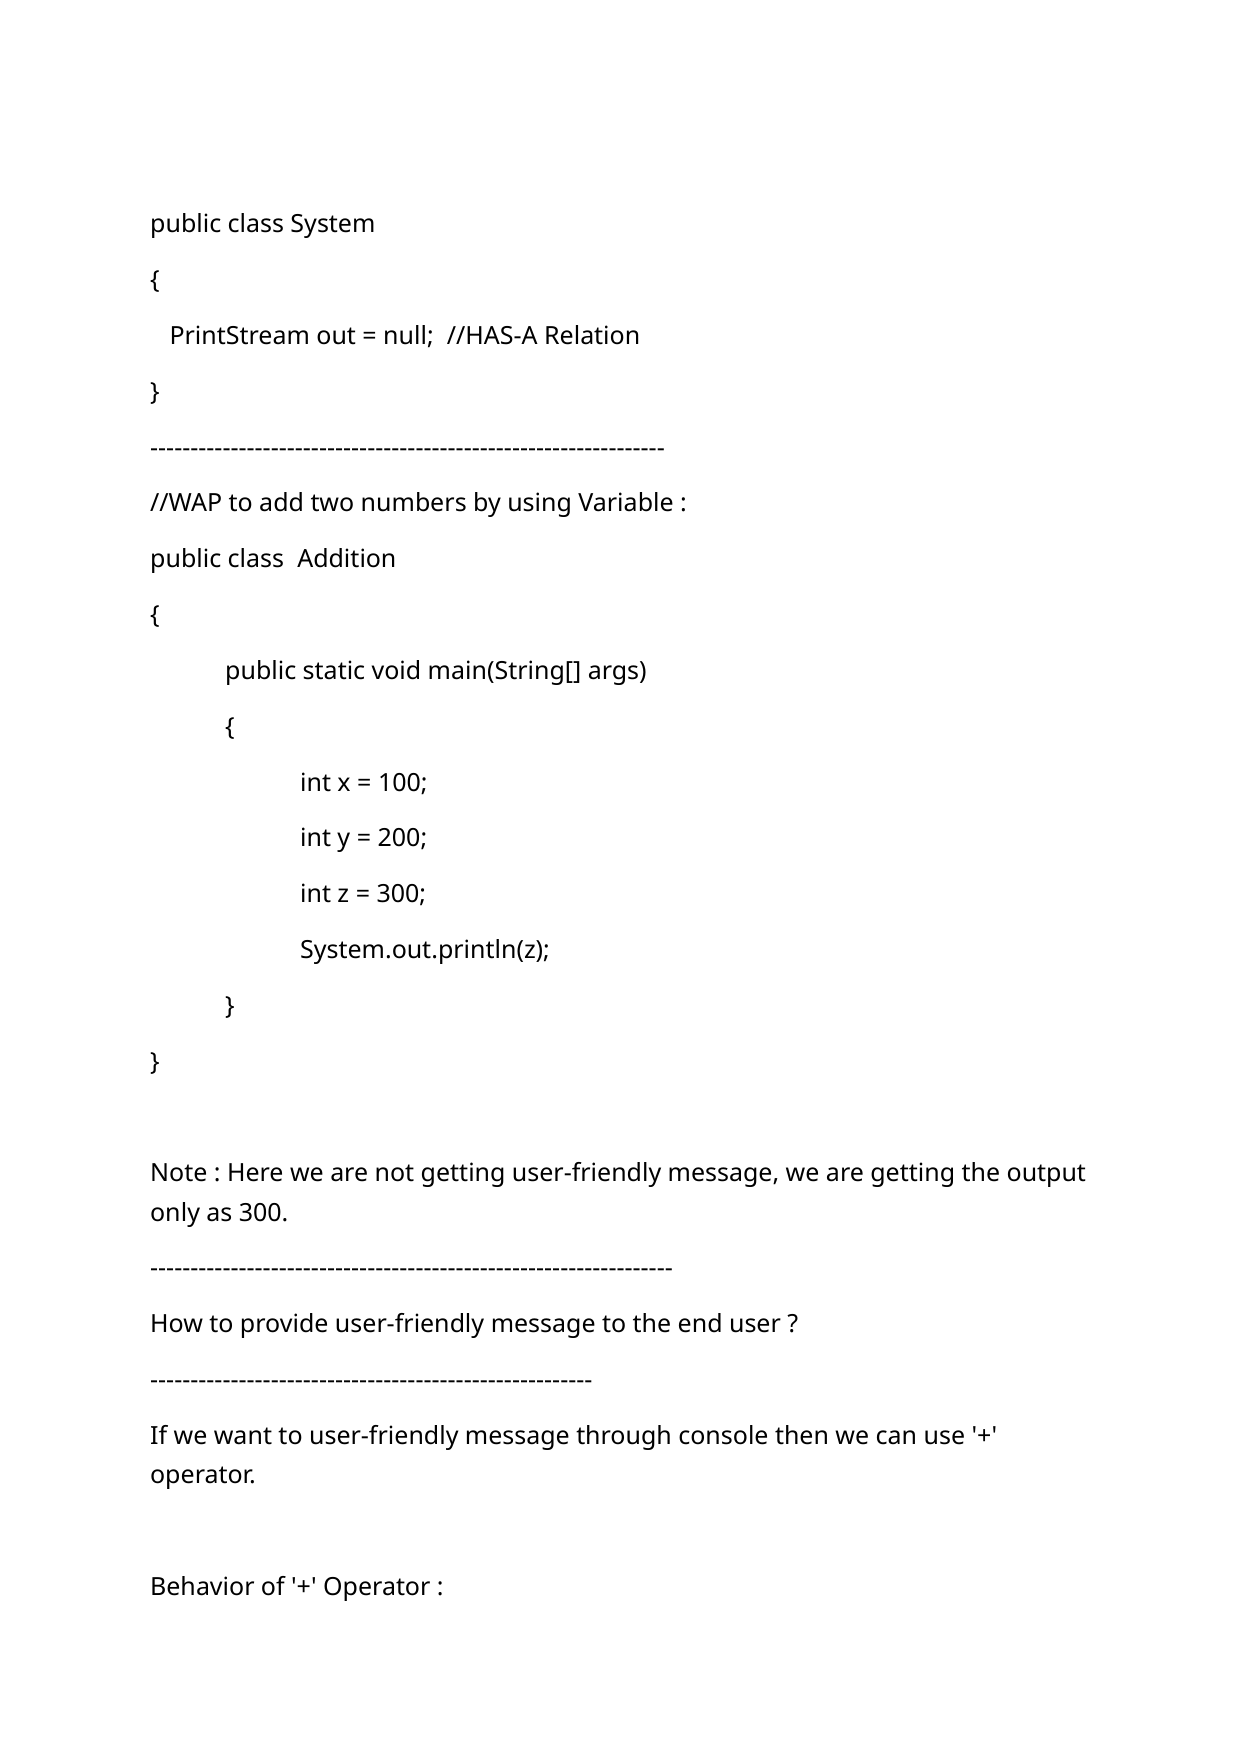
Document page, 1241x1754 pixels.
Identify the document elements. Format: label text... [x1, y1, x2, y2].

text int z = 300; [150, 876, 1090, 910]
text Note : Here we are not getting user-friendly message, we are getting the output only as 300. [150, 1155, 1090, 1228]
text int y = 200; [150, 820, 1090, 854]
text int x = 100; [150, 764, 1090, 798]
text PrintStream out = null; //HAS-A Relation [150, 317, 1090, 352]
text //WAP to add two numbers by using Variable : [150, 485, 1090, 519]
text public class System [150, 206, 1090, 240]
text public static void main(String[] args) [150, 652, 1090, 687]
text ----------------------------------------------------------------- [150, 1250, 1090, 1284]
text How to provide user-friendly message to the end user ? [150, 1306, 1090, 1340]
text } [150, 373, 1090, 407]
text If we want to user-friendly message through console then we can use '+' operator. [150, 1417, 1090, 1491]
text public class Addition [150, 541, 1090, 575]
text System.out.println(z); [150, 932, 1090, 966]
text ------------------------------------------------------- [150, 1362, 1090, 1396]
text { [150, 597, 1090, 631]
text } [150, 987, 1090, 1022]
text { [150, 708, 1090, 742]
text ---------------------------------------------------------------- [150, 429, 1090, 463]
text } [150, 1043, 1090, 1077]
text Behavior of '+' Operator : [150, 1568, 1090, 1602]
text { [150, 262, 1090, 296]
